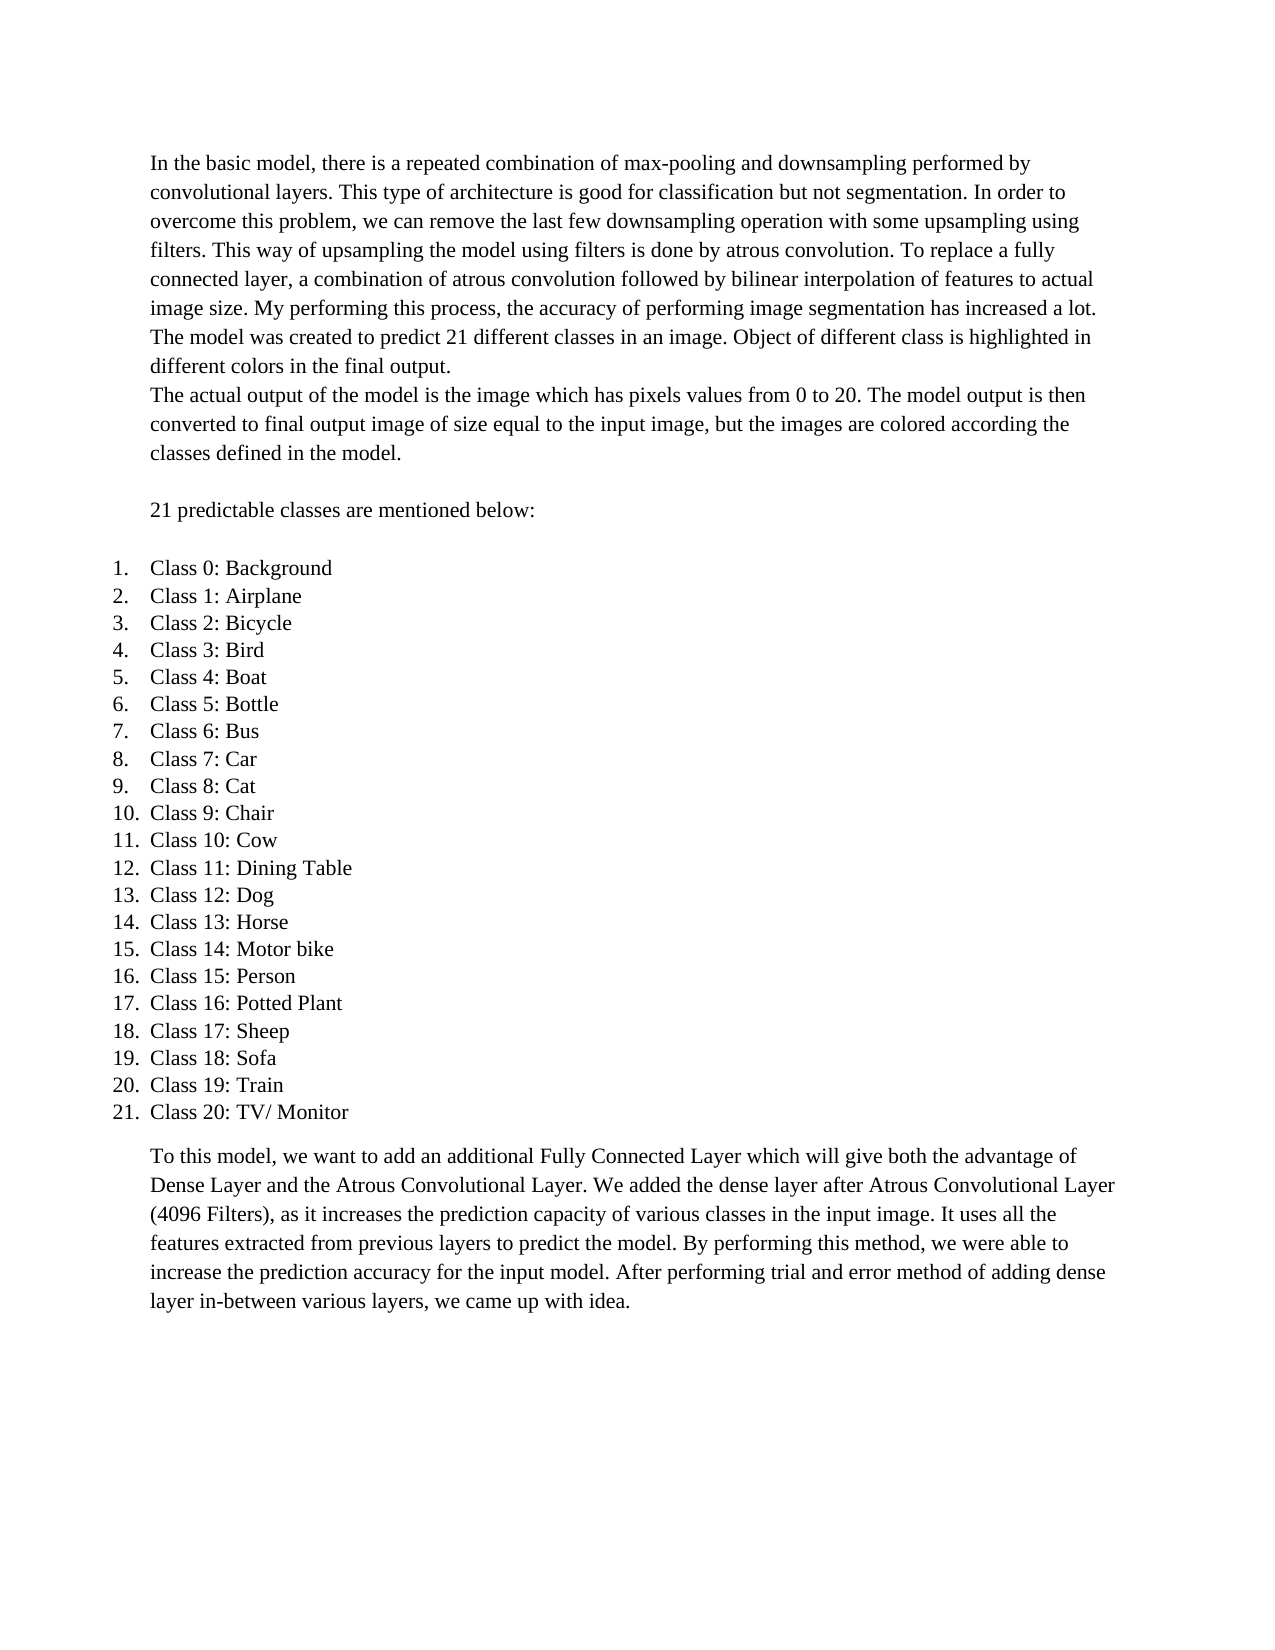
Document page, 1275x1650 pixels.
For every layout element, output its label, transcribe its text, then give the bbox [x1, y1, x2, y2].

list Class 17: Sheep [112, 1018, 1125, 1043]
list Class 7: Car [112, 746, 1125, 771]
list Class 11: Dining Table [112, 854, 1125, 880]
list Class 6: Bus [112, 718, 1125, 744]
list Class 12: Dog [112, 882, 1125, 907]
list Class 16: Potted Plant [112, 990, 1125, 1016]
list Class 20: TV/ Monitor [112, 1099, 1125, 1124]
list Class 14: Motor bike [112, 936, 1125, 961]
list Class 18: Sofa [112, 1045, 1125, 1070]
text To this model, we want to add an additional Fully Connected Layer which will give both the advantage of Dense Layer and the Atrous Convolutional Layer. We added the dense layer after Atrous Convolutional Layer (4096 Filters), as it increases the prediction capacity of various classes in the input image. It uses all the features extracted from previous layers to predict the model. By performing this method, we were able to increase the prediction accuracy for the input model. After performing trial and error method of adding dense layer in-between various layers, we came up with idea. [150, 1143, 1125, 1313]
list Class 4: Boat [112, 664, 1125, 689]
list Class 10: Cow [112, 827, 1125, 852]
list Class 13: Horse [112, 909, 1125, 934]
list Class 19: Train [112, 1072, 1125, 1097]
list Class 3: Bird [112, 637, 1125, 662]
list Class 2: Bicycle [112, 610, 1125, 635]
text The actual output of the model is the image which has pixels values from 0 to 20. The model output is then converted to final output image of size equal to the input image, but the images are colored according the classes defined in the model. [150, 382, 1125, 465]
list Class 15: Person [112, 963, 1125, 988]
text In the basic model, there is a repeated combination of max-pooling and downsampling performed by convolutional layers. This type of architecture is good for classification but not segmentation. In order to overcome this problem, we can remove the last few downsampling operation with some upsampling using filters. This way of upsampling the model using filters is done by atrous convolution. To replace a fully connected layer, a combination of atrous convolution followed by bilinear interpolation of features to actual image size. My performing this process, the accuracy of performing image segmentation has increased a lot. The model was created to predict 21 different classes in an image. Object of different class is highlighted in different colors in the final output. [150, 150, 1125, 378]
list Class 5: Bottle [112, 691, 1125, 717]
list Class 8: Cat [112, 773, 1125, 798]
list Class 0: Background [112, 555, 1125, 581]
list Class 1: Airplane [112, 583, 1125, 608]
list Class 9: Chair [112, 800, 1125, 825]
text 21 predictable classes are mentioned below: [150, 497, 1125, 523]
